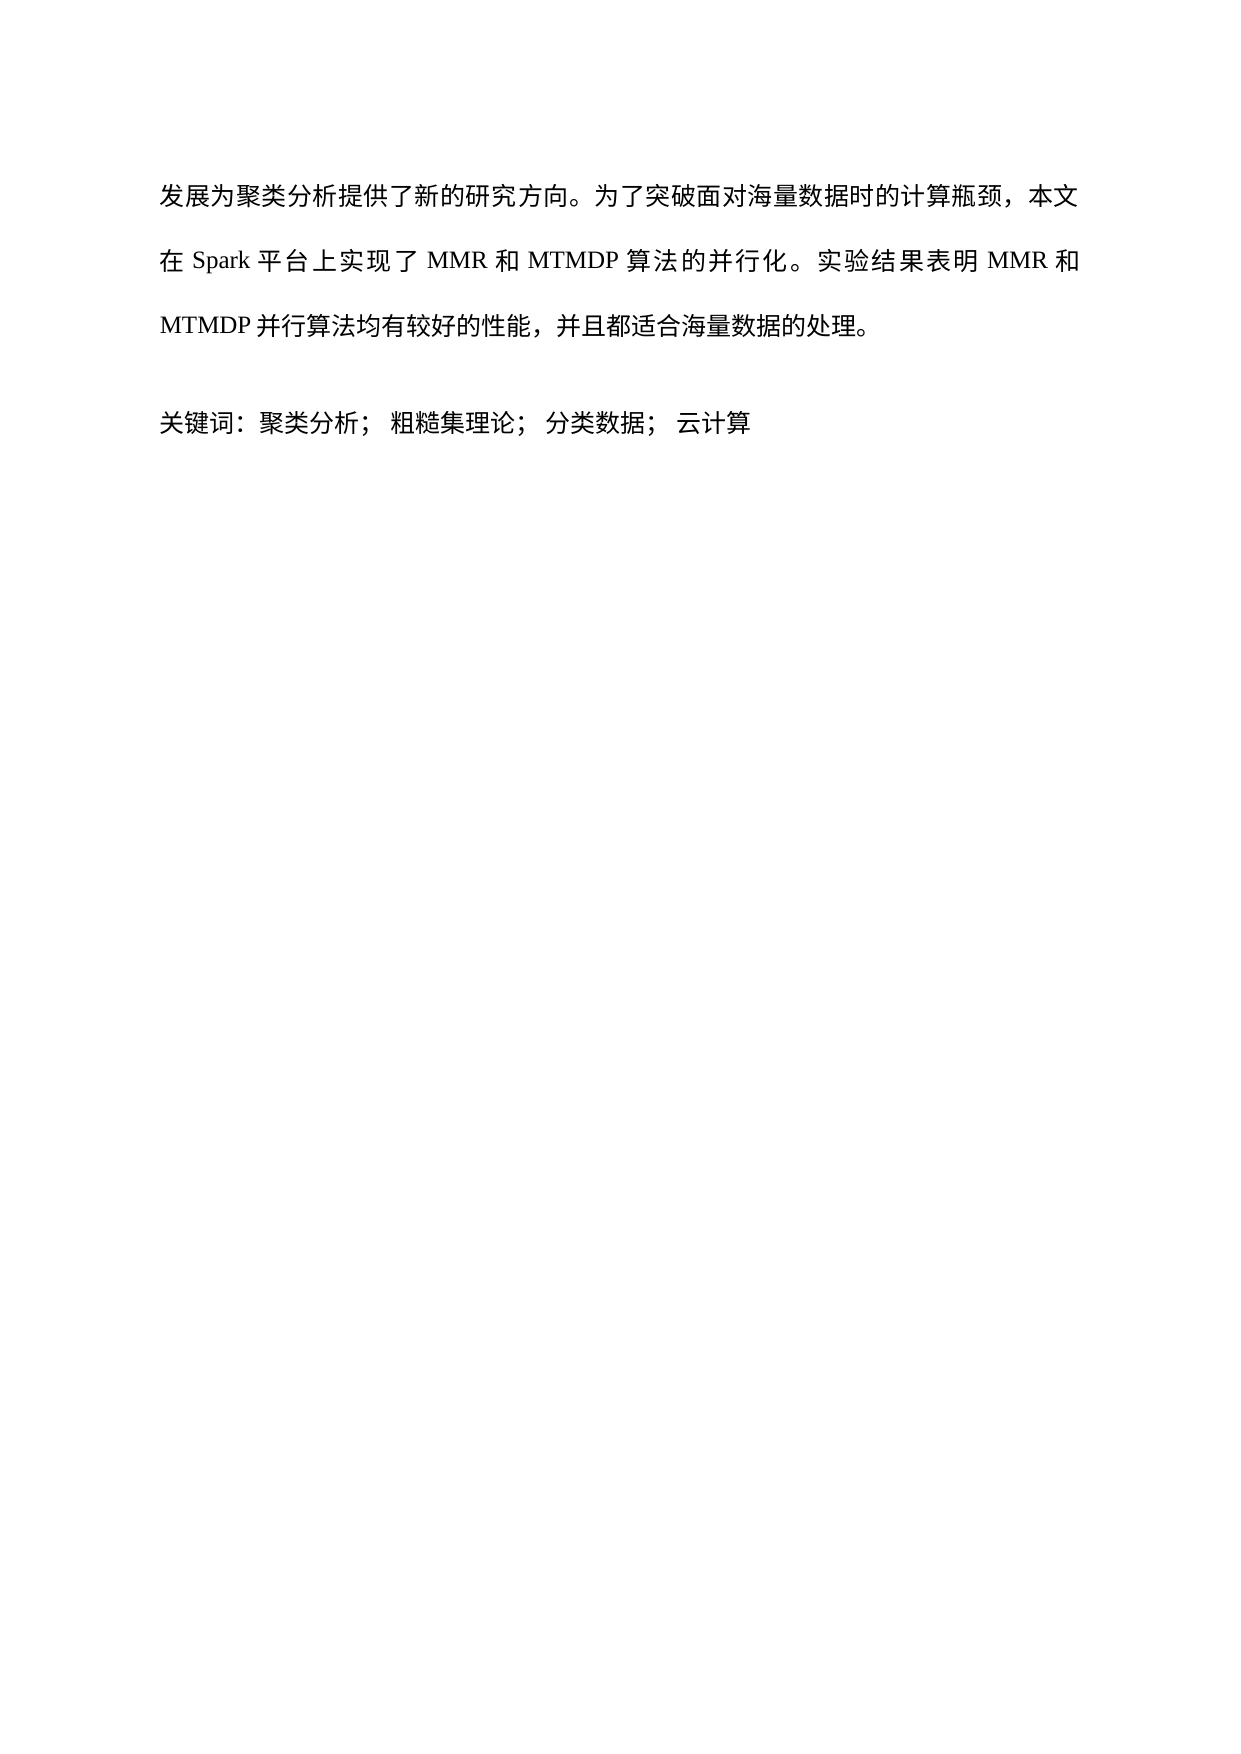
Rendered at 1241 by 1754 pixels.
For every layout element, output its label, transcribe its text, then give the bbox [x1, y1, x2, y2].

text 关键词：聚类分析； 粗糙集理论； 分类数据； 云计算 [159, 389, 1081, 454]
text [159, 162, 1081, 357]
